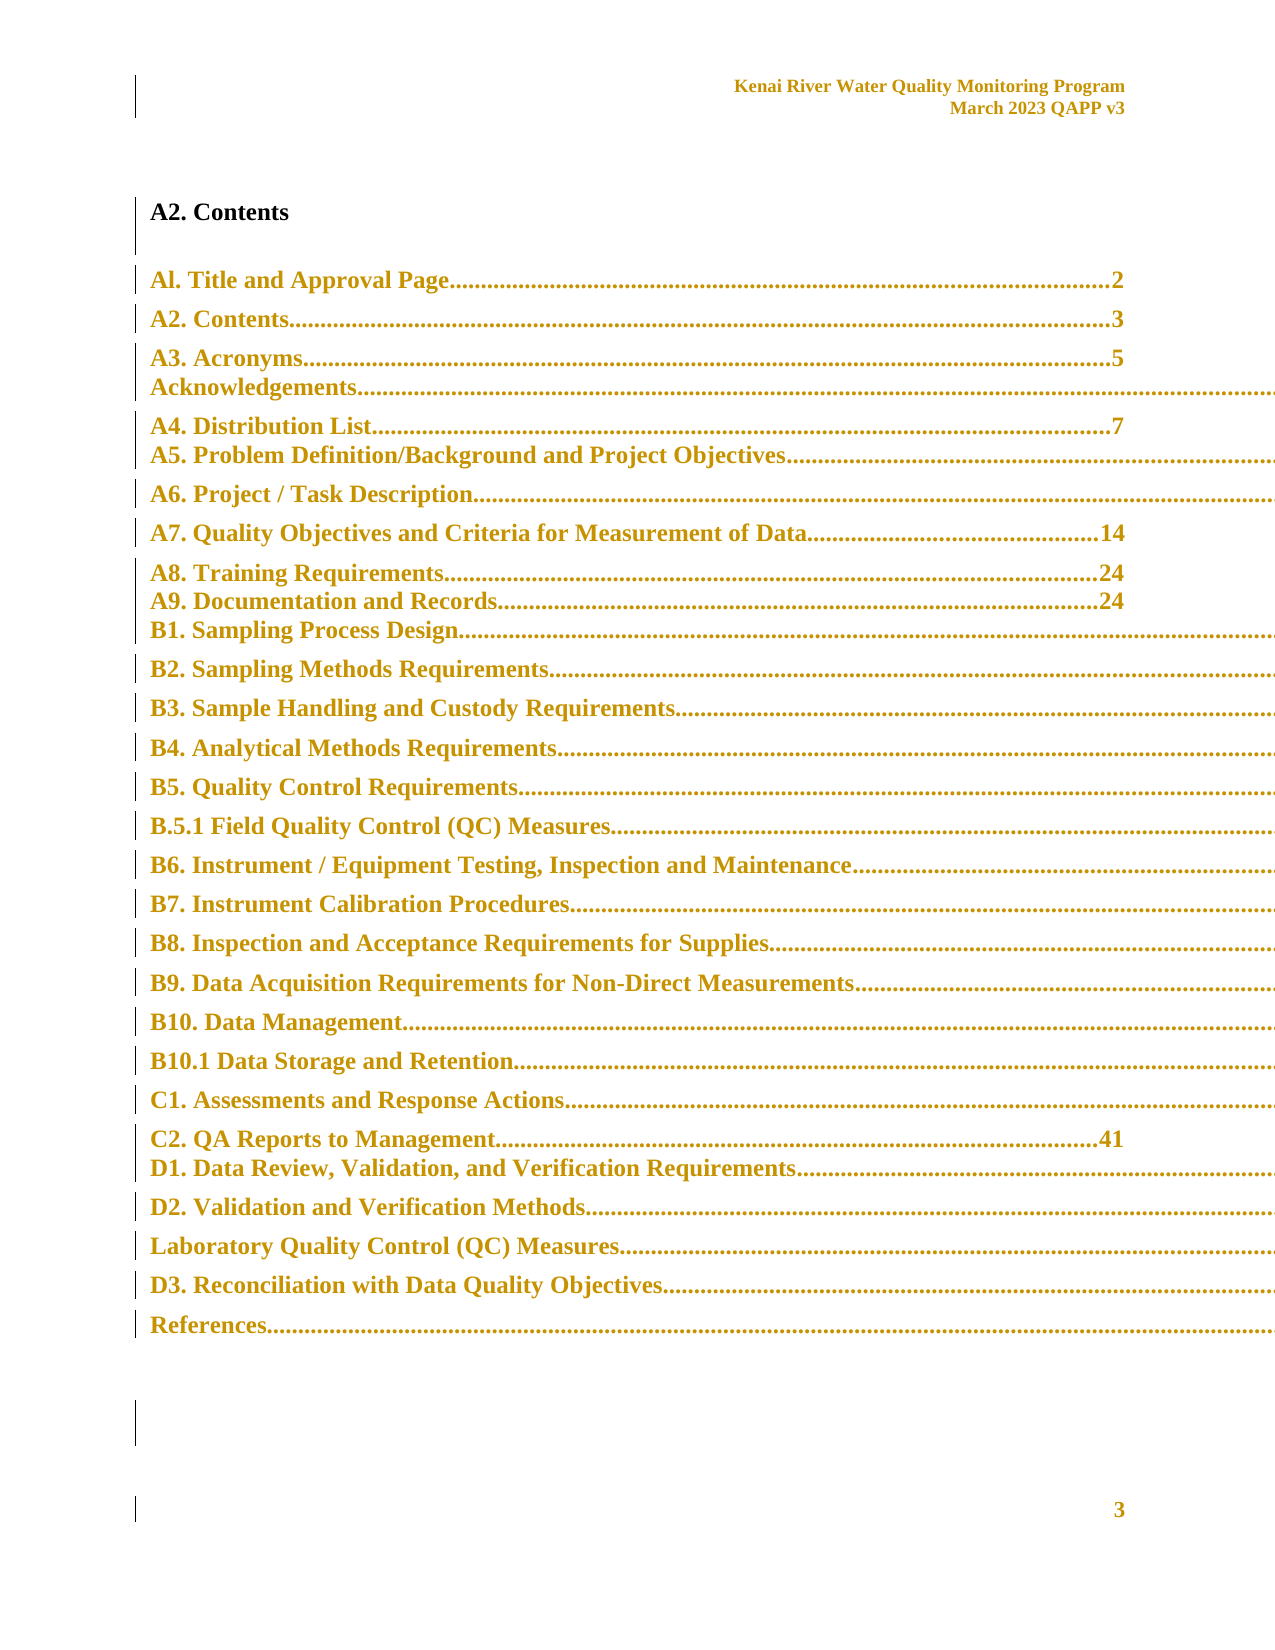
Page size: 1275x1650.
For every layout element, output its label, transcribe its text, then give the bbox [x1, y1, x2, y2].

subtitle A2. Contents [150, 197, 1125, 226]
